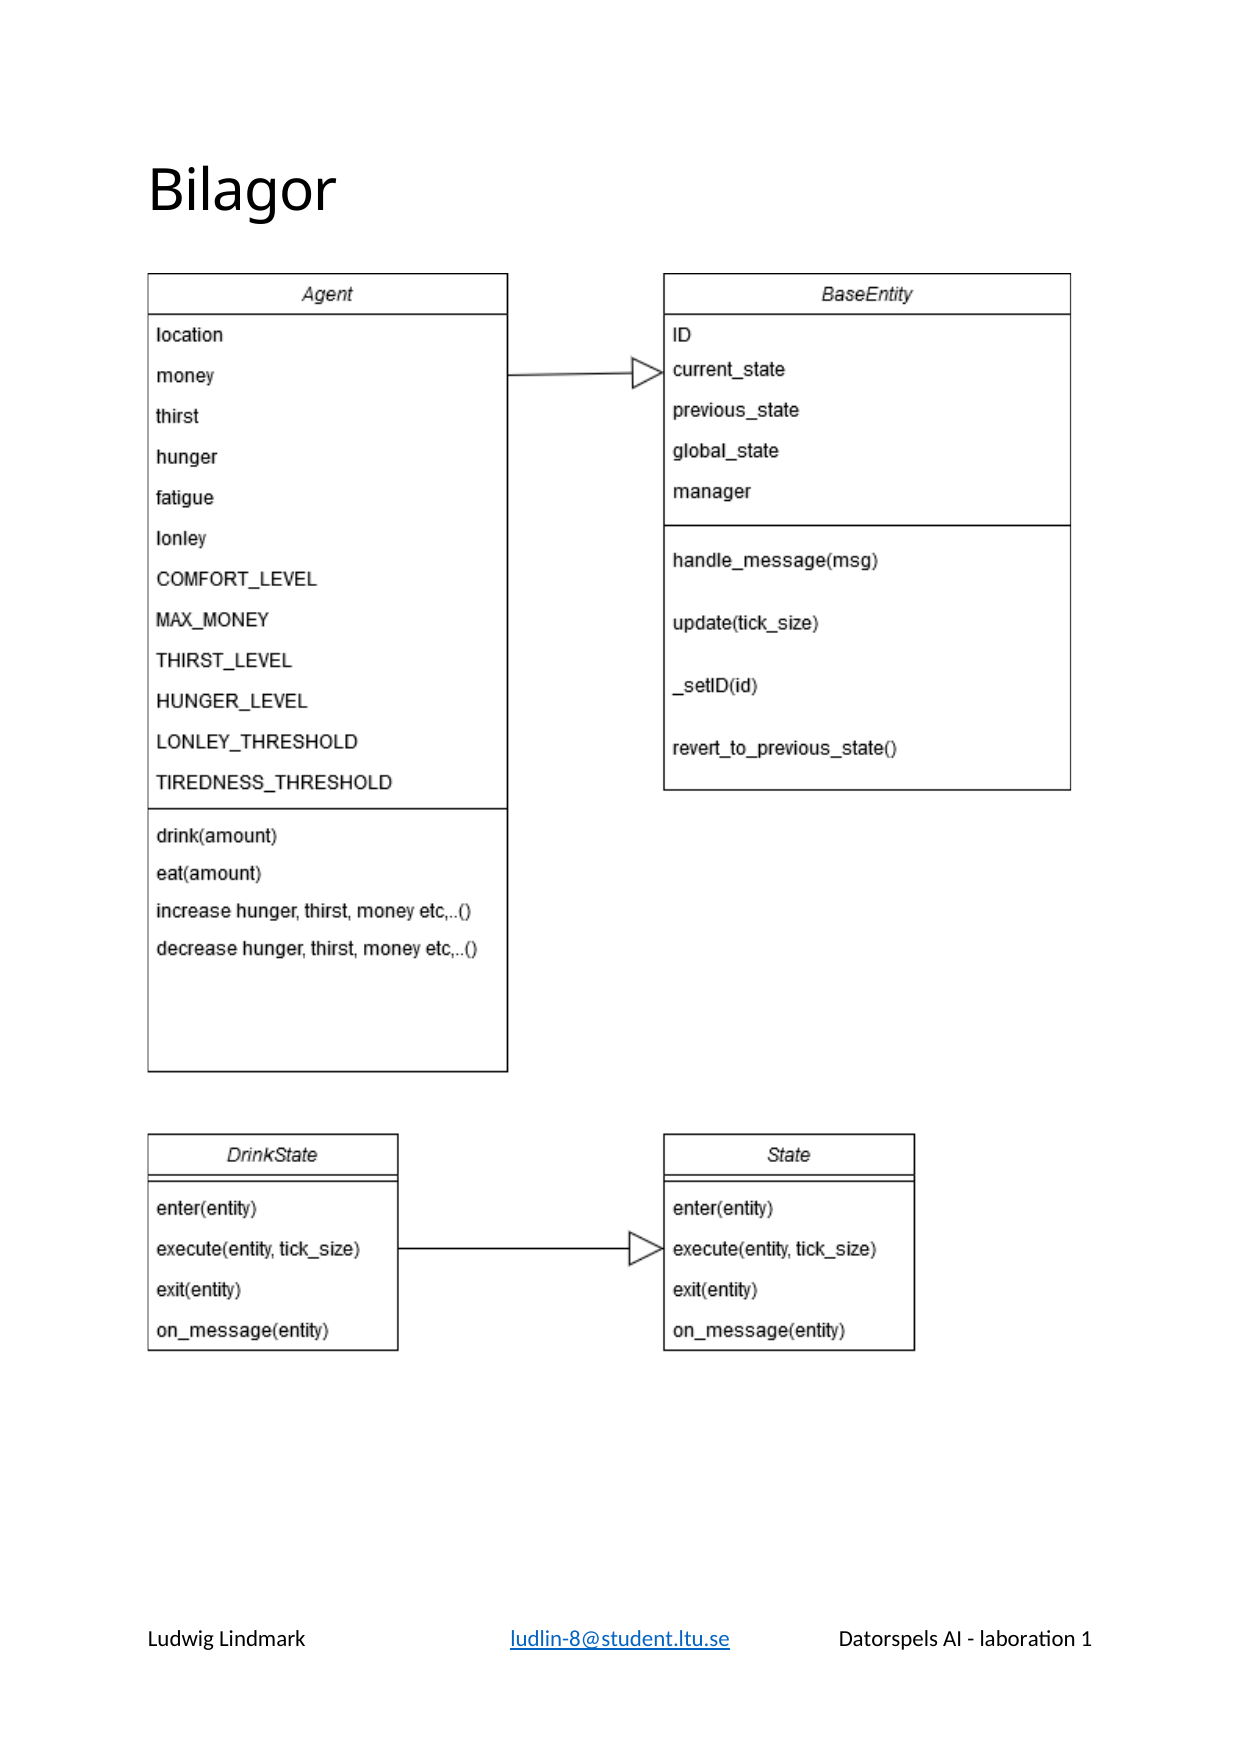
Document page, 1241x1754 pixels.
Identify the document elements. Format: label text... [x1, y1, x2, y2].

title Bilagor [148, 148, 1093, 227]
picture [147, 273, 1072, 1356]
